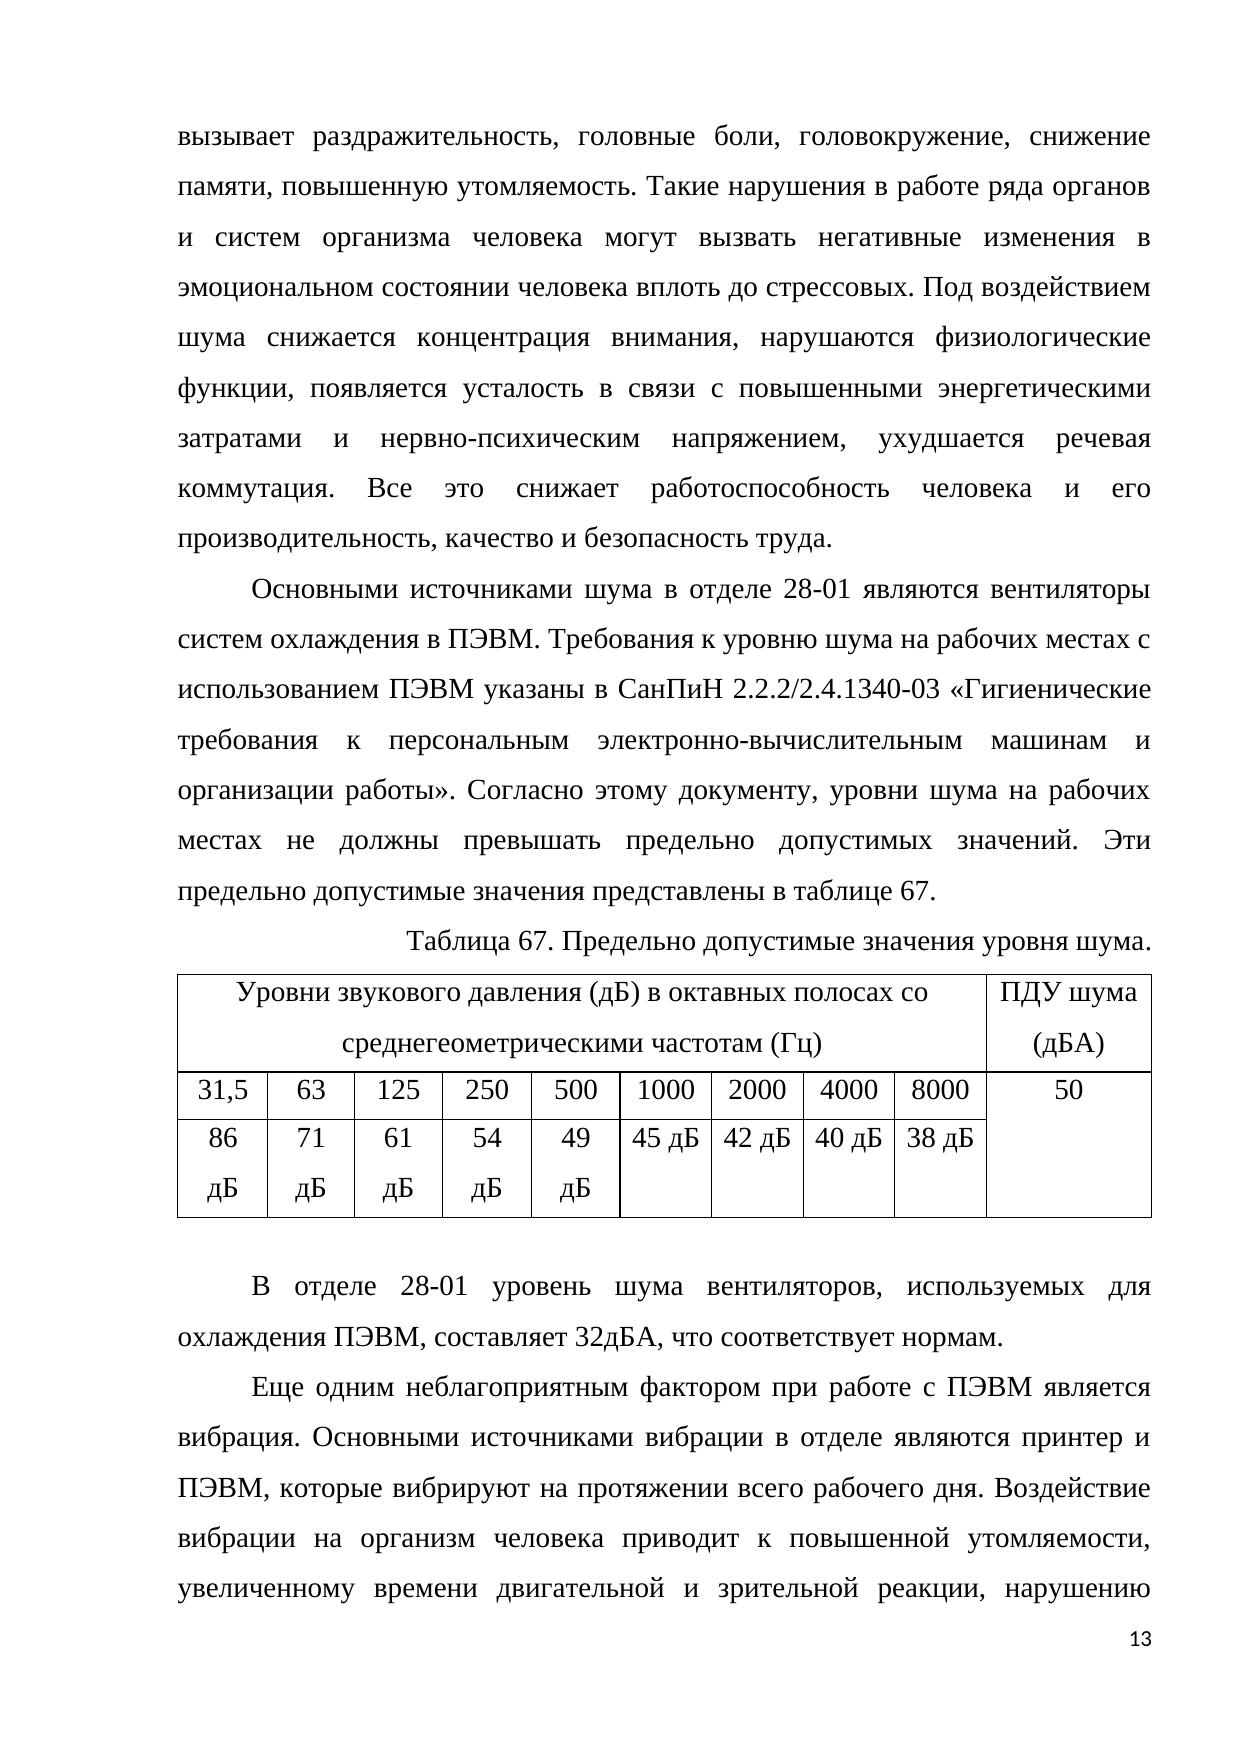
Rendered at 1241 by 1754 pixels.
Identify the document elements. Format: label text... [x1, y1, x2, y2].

table_header Уровни звукового давления (дБ) в октавных полосах со среднегеометрическими частотам (Гц) [178, 975, 986, 1071]
table_cell 86 дБ [178, 1120, 267, 1217]
text Основными источниками шума в отделе 28-01 являются вентиляторы систем охлаждения в ПЭВМ. Требования к уровню шума на рабочих местах с использованием ПЭВМ указаны в СанПиН 2.2.2/2.4.1340-03 «Гигиенические требования к персональным электронно-вычислительным машинам и организации работы». Согласно этому документу, уровни шума на рабочих местах не должны превышать предельно допустимых значений. Эти предельно допустимые значения представлены в таблице 67. [177, 571, 1152, 906]
table_cell 40 дБ [804, 1120, 894, 1217]
table_cell 125 [355, 1073, 442, 1119]
table_cell 61 дБ [355, 1120, 442, 1217]
table_cell 500 [532, 1073, 619, 1119]
table_cell 250 [443, 1073, 531, 1119]
table_cell 45 дБ [621, 1120, 711, 1217]
table_cell 54 дБ [443, 1120, 531, 1217]
table_cell 8000 [895, 1073, 986, 1119]
table_cell 63 [268, 1073, 354, 1119]
table_cell 49 дБ [532, 1120, 619, 1217]
table_cell 42 дБ [712, 1120, 803, 1217]
text Таблица 67. Предельно допустимые значения уровня шума. [177, 923, 1152, 957]
table_cell 2000 [712, 1073, 803, 1119]
table_cell 38 дБ [895, 1120, 986, 1217]
table_cell 50 [987, 1073, 1151, 1217]
table_cell 71 дБ [268, 1120, 354, 1217]
table_header ПДУ шума (дБА) [987, 975, 1151, 1071]
table_cell 4000 [804, 1073, 894, 1119]
text В отделе 28-01 уровень шума вентиляторов, используемых для охлаждения ПЭВМ, составляет 32дБА, что соответствует нормам. [177, 1268, 1152, 1352]
table_cell 1000 [621, 1073, 711, 1119]
table_cell 31,5 [178, 1073, 267, 1119]
